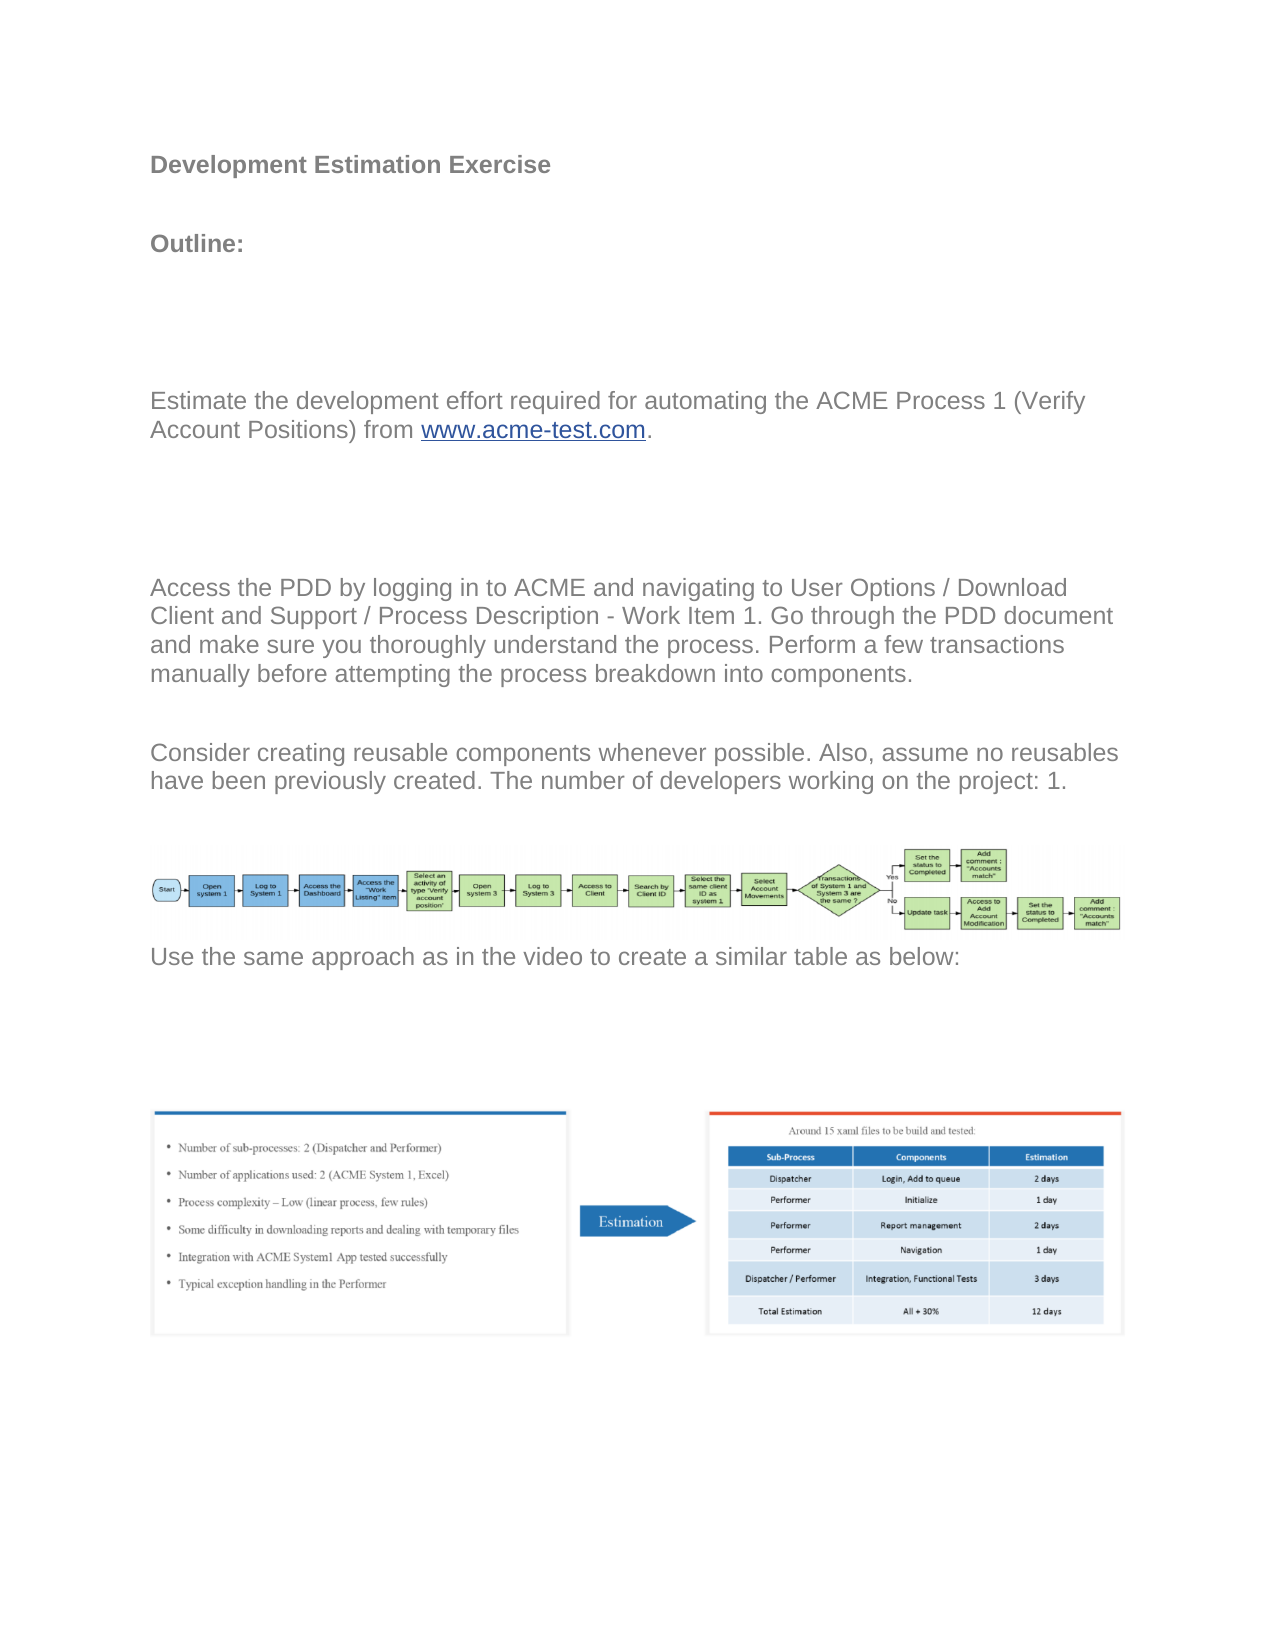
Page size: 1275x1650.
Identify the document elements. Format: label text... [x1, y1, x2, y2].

text Development Estimation Exercise [150, 150, 1125, 179]
picture [150, 1099, 1125, 1339]
text Estimate the development effort required for automating the ACME Process 1 (Verify Account Positions) from www.acme-test.com. [150, 386, 1125, 444]
text Access the PDD by logging in to ACME and navigating to User Options / Download Client and Support / Process Description - Work Item 1. Go through the PDD document and make sure you thoroughly understand the process. Perform a few transactions manually before attempting the process breakdown into components. [150, 572, 1125, 687]
text Consider creating reusable components whenever possible. Also, assume no reusables have been previously created. The number of developers working on the project: 1. [150, 737, 1125, 795]
picture [150, 845, 1125, 942]
text Outline: [150, 229, 1125, 257]
text Use the same approach as in the video to create a similar table as below: [150, 942, 1125, 970]
